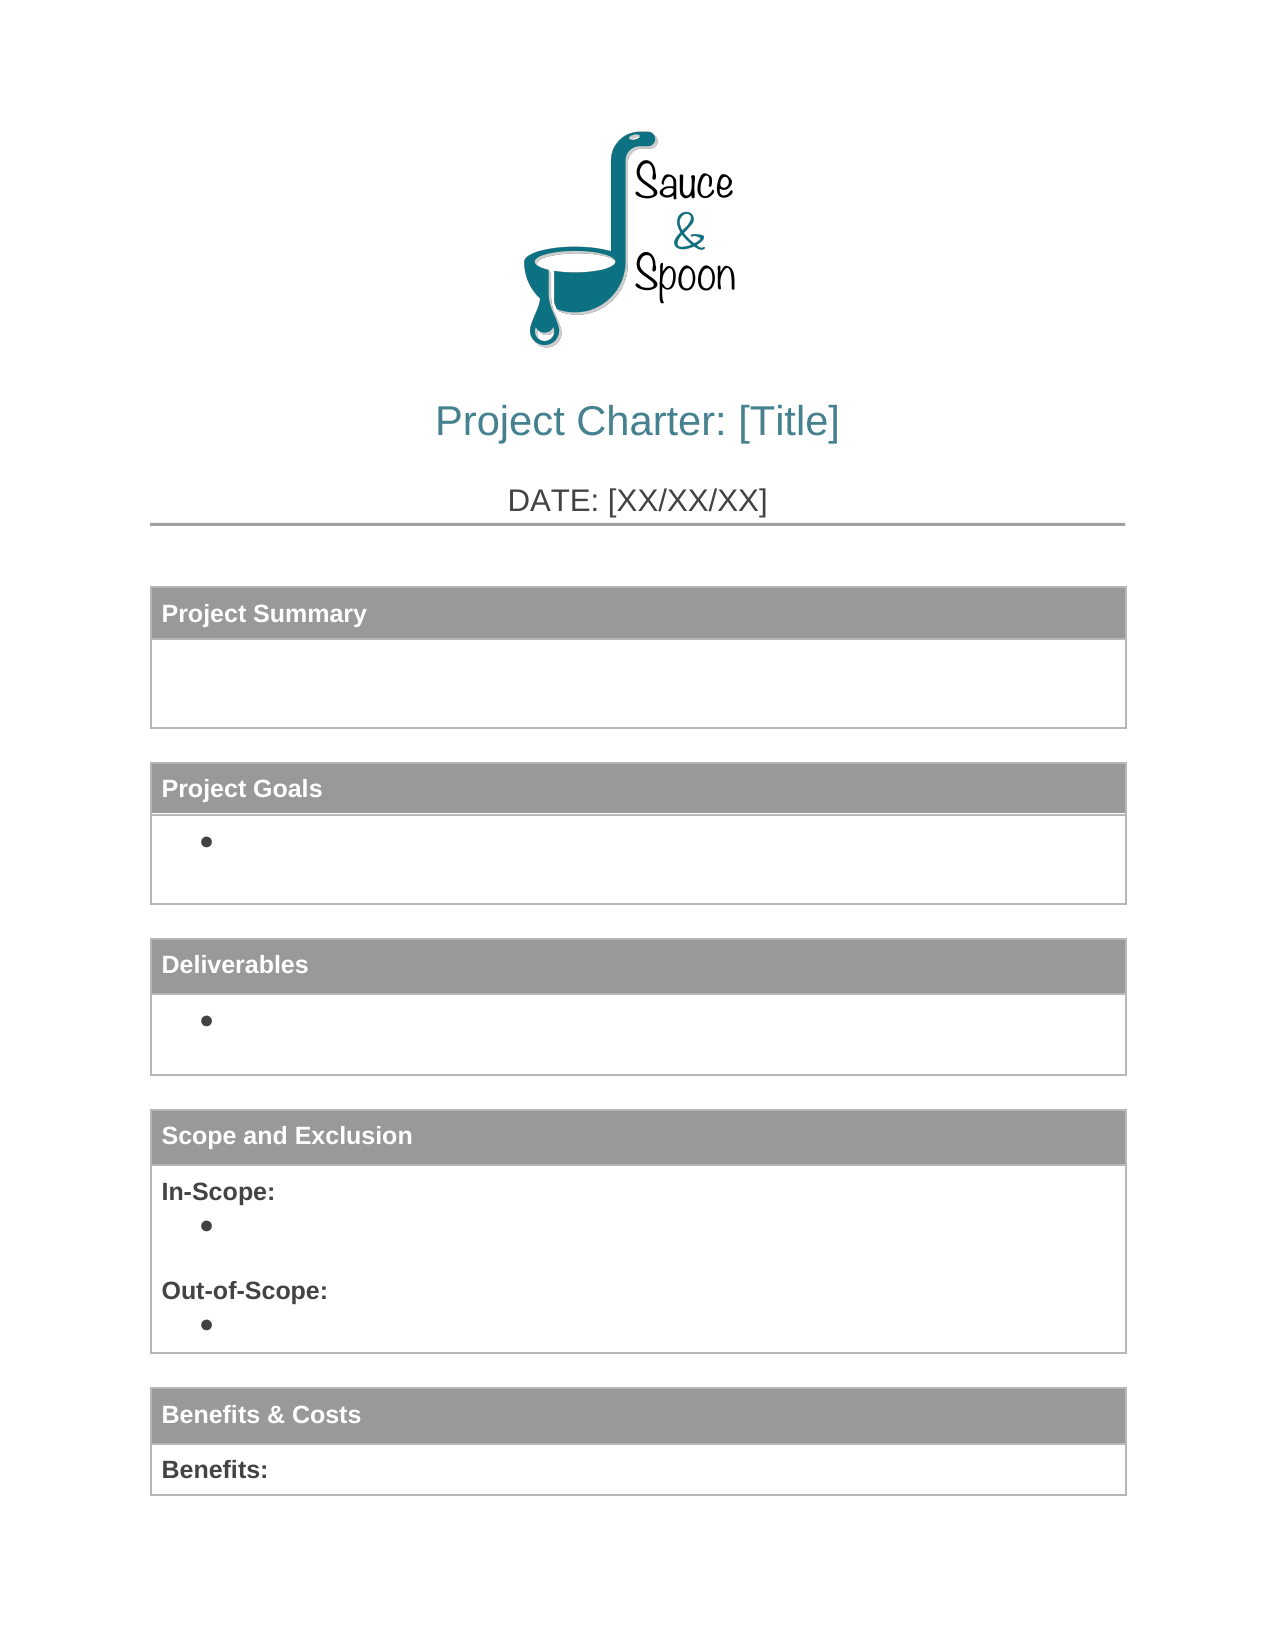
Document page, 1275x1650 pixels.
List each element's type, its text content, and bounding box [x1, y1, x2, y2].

table_cell [152, 640, 1125, 727]
table_cell [152, 995, 1125, 1073]
text DATE: [XX/XX/XX] [112, 482, 1162, 517]
table_header Scope and Exclusion [152, 1111, 1125, 1164]
table_header Benefits & Costs [152, 1389, 1125, 1443]
table_header Deliverables [152, 940, 1125, 993]
table_header Project Goals [152, 764, 1125, 813]
table_header Project Summary [152, 588, 1125, 638]
table_cell Benefits: Costs: [152, 1445, 1125, 1494]
text Project Charter: [Title] [112, 396, 1162, 444]
table_cell [152, 816, 1125, 902]
picture [485, 88, 790, 393]
table_cell In-Scope: Out-of-Scope: [152, 1166, 1125, 1352]
